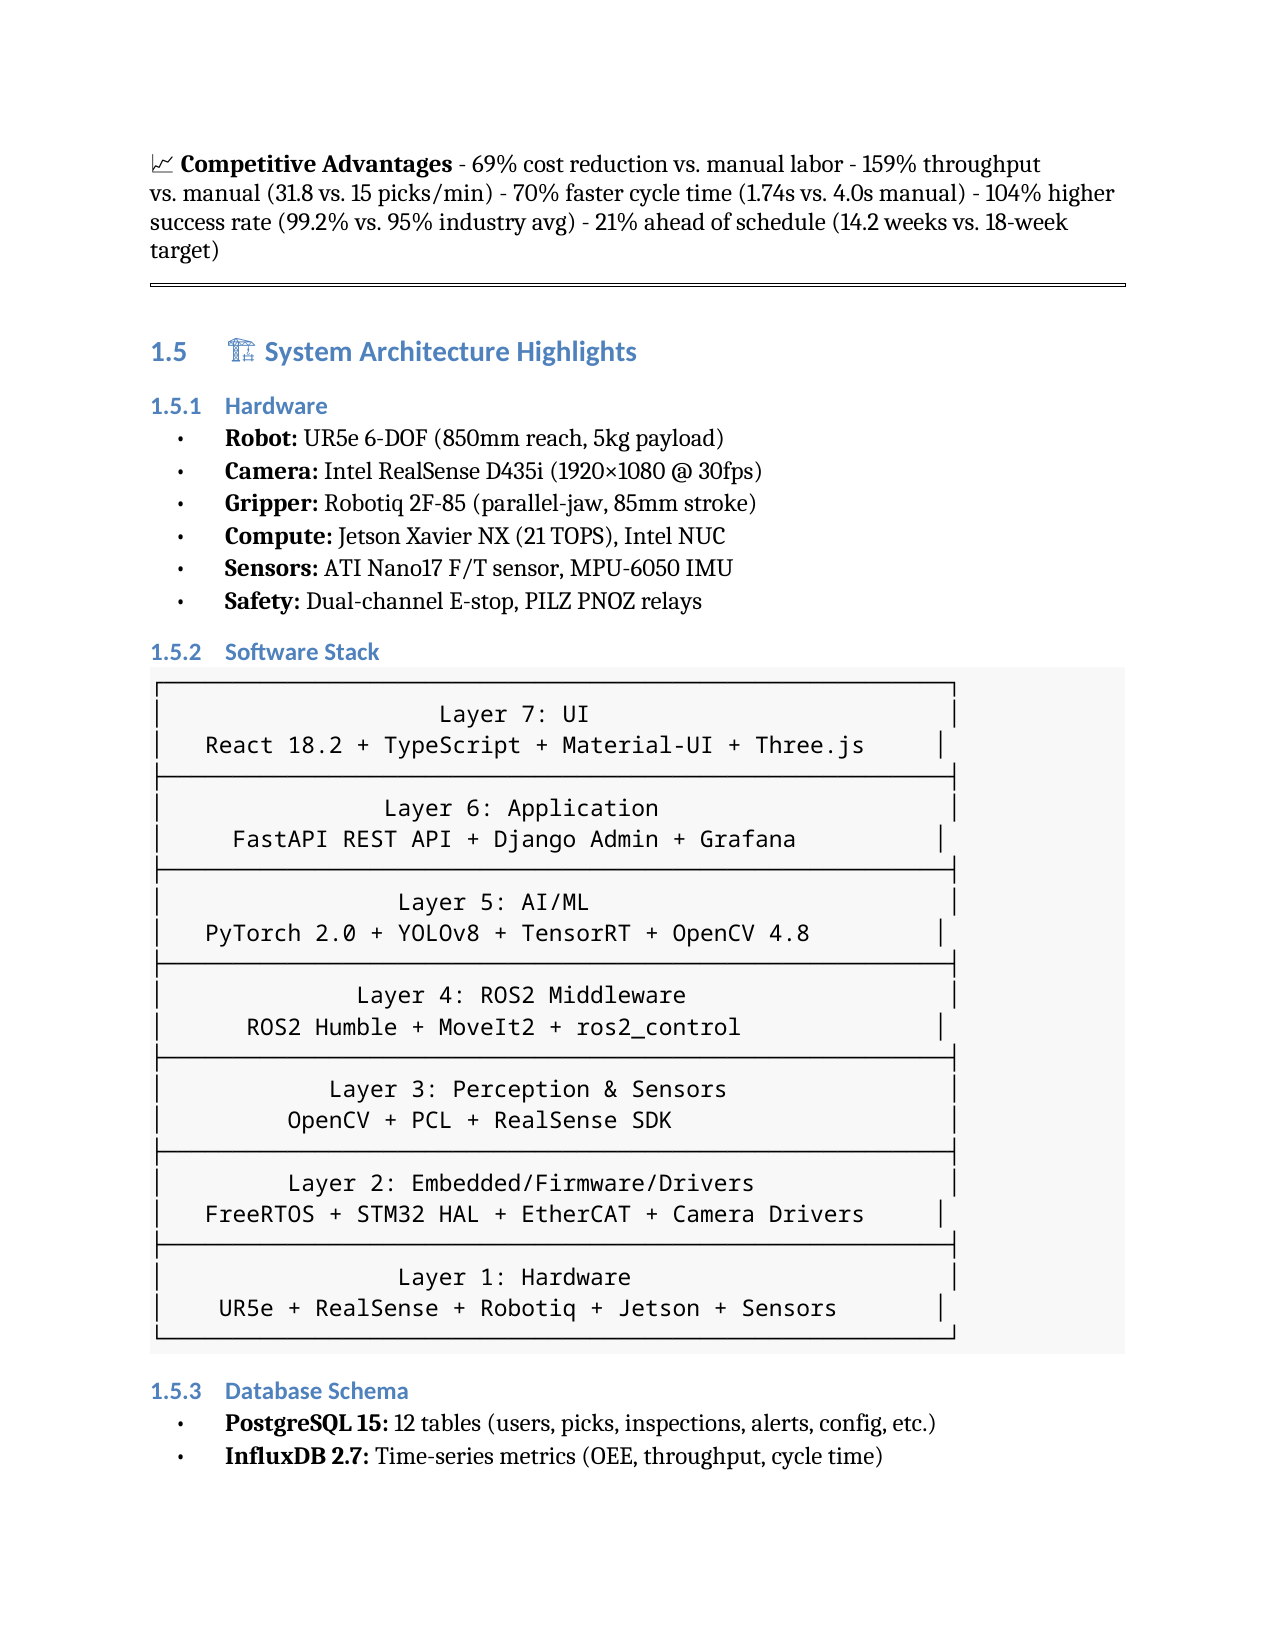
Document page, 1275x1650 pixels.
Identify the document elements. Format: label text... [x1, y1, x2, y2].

list Sensors: ATI Nano17 F/T sensor, MPU-6050 IMU [175, 554, 1125, 583]
subtitle 1.5.1 Hardware [150, 390, 1125, 420]
text 📈 Competitive Advantages - 69% cost reduction vs. manual labor - 159% throughput vs. manual (31.8 vs. 15 picks/min) - 70% faster cycle time (1.74s vs. 4.0s manual) - 104% higher success rate (99.2% vs. 95% industry avg) - 21% ahead of schedule (14.2 weeks vs. 18-week target) [150, 150, 1125, 265]
list InfluxDB 2.7: Time-series metrics (OEE, throughput, cycle time) [175, 1442, 1125, 1471]
list Compute: Jetson Xavier NX (21 TOPS), Intel NUC [175, 522, 1125, 550]
list PostgreSQL 15: 12 tables (users, picks, inspections, alerts, config, etc.) [175, 1409, 1125, 1438]
list Camera: Intel RealSense D435i (1920×1080 @ 30fps) [175, 457, 1125, 485]
text ┌─────────────────────────────────────────────────────────┐ │ Layer 7: UI │ │ React 18.2 + TypeScript + Material-UI + Three.js │ ├─────────────────────────────────────────────────────────┤ │ Layer 6: Application │ │ FastAPI REST API + Django Admin + Grafana │ ├─────────────────────────────────────────────────────────┤ │ Layer 5: AI/ML │ │ PyTorch 2.0 + YOLOv8 + TensorRT + OpenCV 4.8 │ ├─────────────────────────────────────────────────────────┤ │ Layer 4: ROS2 Middleware │ │ ROS2 Humble + MoveIt2 + ros2_control │ ├─────────────────────────────────────────────────────────┤ │ Layer 3: Perception & Sensors │ │ OpenCV + PCL + RealSense SDK │ ├─────────────────────────────────────────────────────────┤ │ Layer 2: Embedded/Firmware/Drivers │ │ FreeRTOS + STM32 HAL + EtherCAT + Camera Drivers │ ├─────────────────────────────────────────────────────────┤ │ Layer 1: Hardware │ │ UR5e + RealSense + Robotiq + Jetson + Sensors │ └─────────────────────────────────────────────────────────┘ [150, 667, 1125, 1354]
list Robot: UR5e 6-DOF (850mm reach, 5kg payload) [175, 424, 1125, 453]
subtitle 1.5.2 Software Stack [150, 636, 1125, 667]
list Gripper: Robotiq 2F-85 (parallel-jaw, 85mm stroke) [175, 489, 1125, 518]
subtitle 1.5 🏗️ System Architecture Highlights [150, 333, 1125, 369]
subtitle 1.5.3 Database Schema [150, 1375, 1125, 1406]
list Safety: Dual-channel E-stop, PILZ PNOZ relays [175, 587, 1125, 615]
